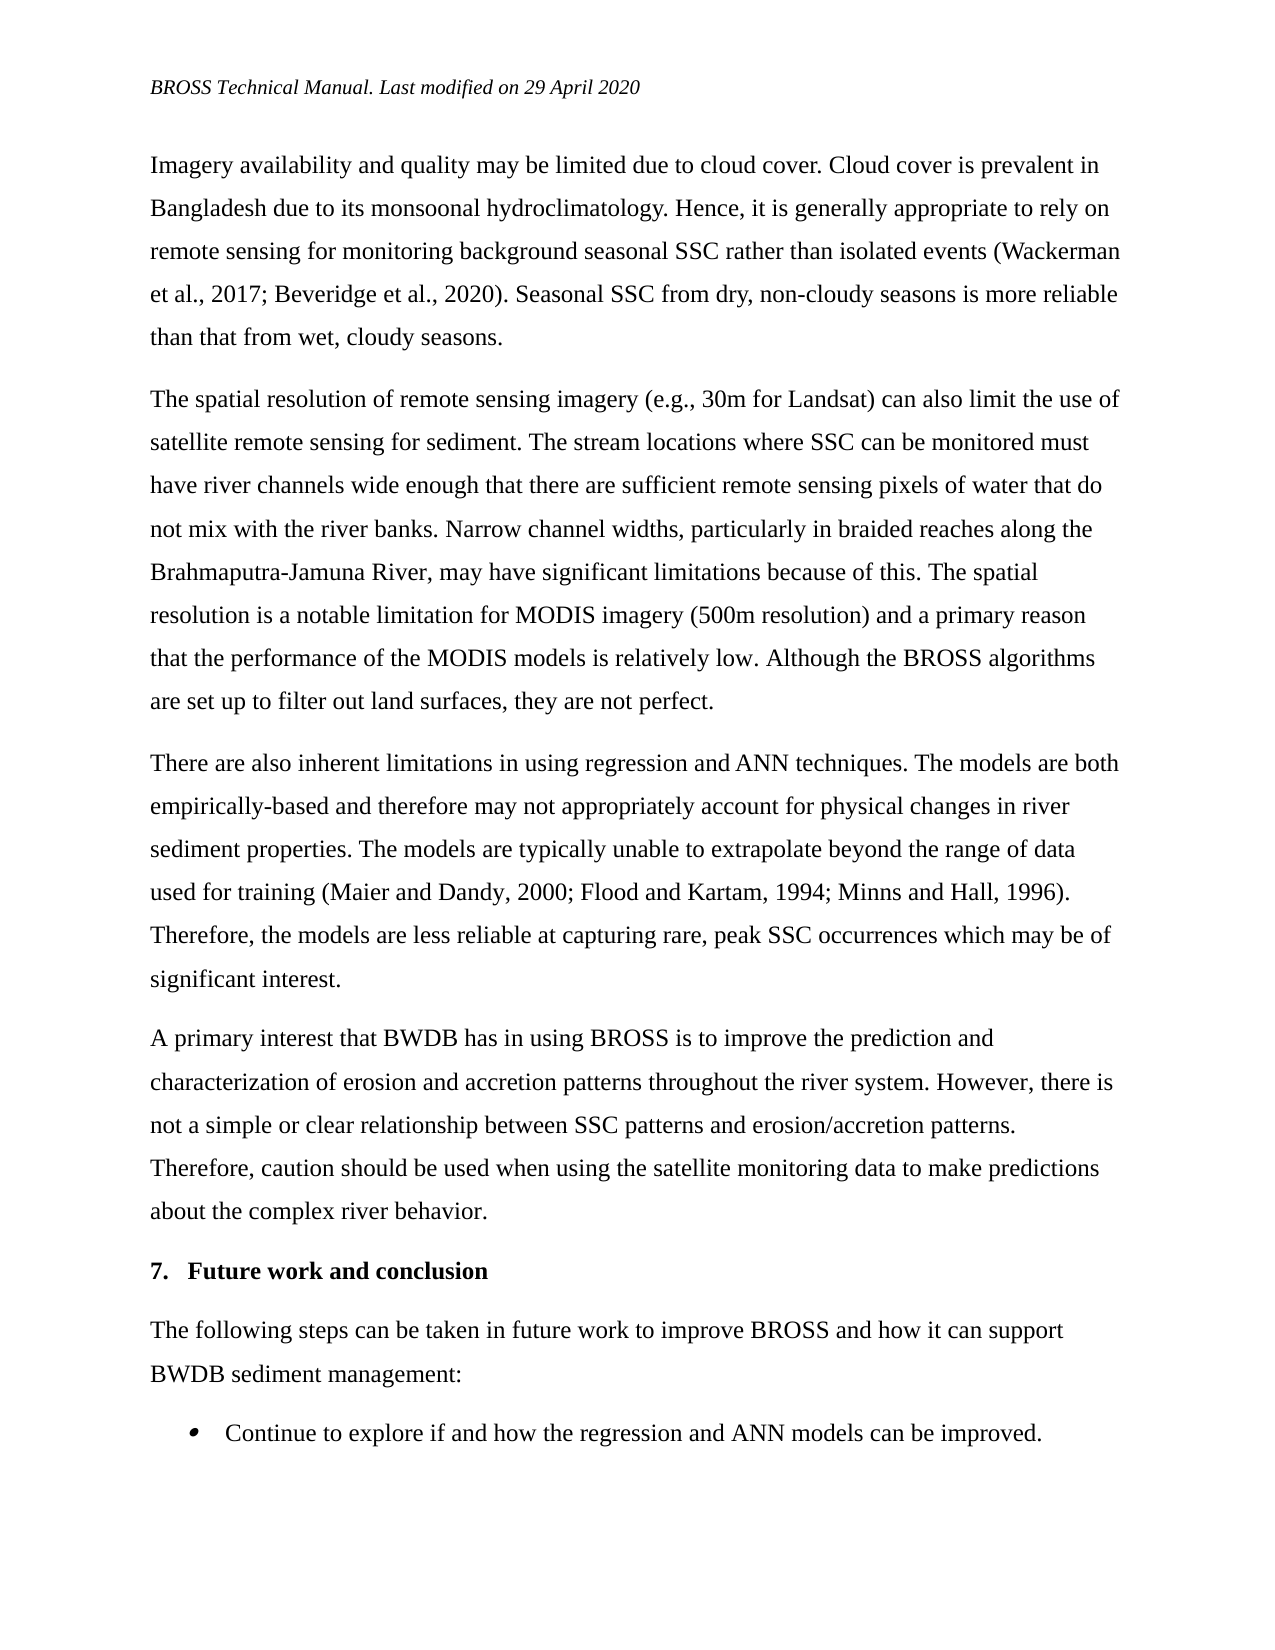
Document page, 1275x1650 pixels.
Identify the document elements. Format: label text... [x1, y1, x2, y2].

text The spatial resolution of remote sensing imagery (e.g., 30m for Landsat) can also limit the use of satellite remote sensing for sediment. The stream locations where SSC can be monitored must have river channels wide enough that there are sufficient remote sensing pixels of water that do not mix with the river banks. Narrow channel widths, particularly in braided reaches along the Brahmaputra-Jamuna River, may have significant limitations because of this. The spatial resolution is a notable limitation for MODIS imagery (500m resolution) and a primary reason that the performance of the MODIS models is relatively low. Although the BROSS algorithms are set up to filter out land surfaces, they are not perfect. [150, 384, 1125, 715]
list Future work and conclusion [150, 1256, 1125, 1284]
text A primary interest that BWDB has in using BROSS is to improve the prediction and characterization of erosion and accretion patterns throughout the river system. However, there is not a simple or clear relationship between SSC patterns and erosion/accretion patterns. Therefore, caution should be used when using the satellite monitoring data to make predictions about the complex river behavior. [150, 1023, 1125, 1225]
text The following steps can be taken in future work to improve BROSS and how it can support BWDB sediment management: [150, 1316, 1125, 1387]
text There are also inherent limitations in using regression and ANN techniques. The models are both empirically-based and therefore may not appropriately account for physical changes in river sediment properties. The models are typically unable to extrapolate beyond the range of data used for training (Maier and Dandy, 2000; Flood and Kartam, 1994; Minns and Hall, 1996). Therefore, the models are less reliable at capturing rare, peak SSC occurrences which may be of significant interest. [150, 748, 1125, 992]
list Continue to explore if and how the regression and ANN models can be improved. [187, 1418, 1125, 1447]
